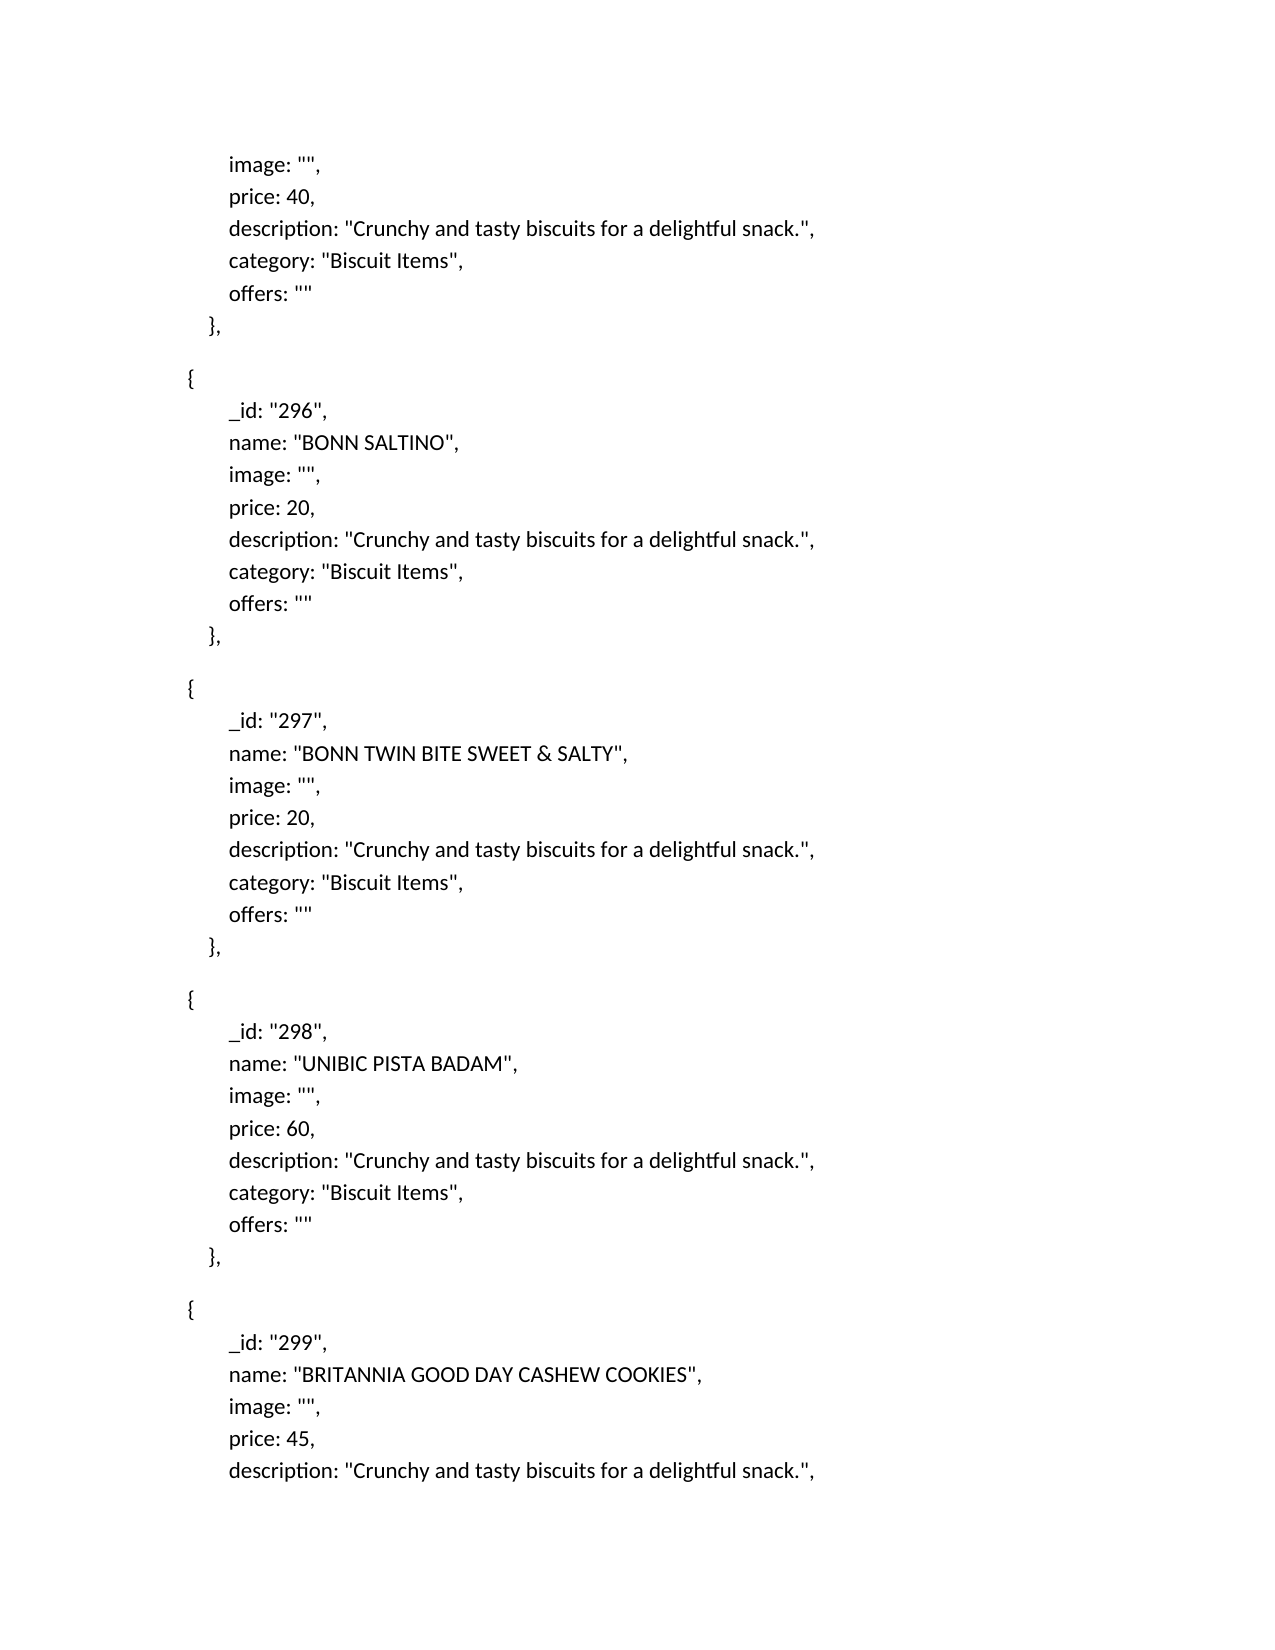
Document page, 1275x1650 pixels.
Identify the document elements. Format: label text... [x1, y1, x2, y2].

text { _id: "298", name: "UNIBIC PISTA BADAM", image: "", price: 60, description: "Crunchy and tasty biscuits for a delightful snack.", category: "Biscuit Items", offers: "" }, [187, 985, 1087, 1271]
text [187, 150, 1087, 339]
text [187, 1296, 1087, 1484]
text { _id: "297", name: "BONN TWIN BITE SWEET & SALTY", image: "", price: 20, description: "Crunchy and tasty biscuits for a delightful snack.", category: "Biscuit Items", offers: "" }, [187, 674, 1087, 960]
text { _id: "296", name: "BONN SALTINO", image: "", price: 20, description: "Crunchy and tasty biscuits for a delightful snack.", category: "Biscuit Items", offers: "" }, [187, 364, 1087, 649]
